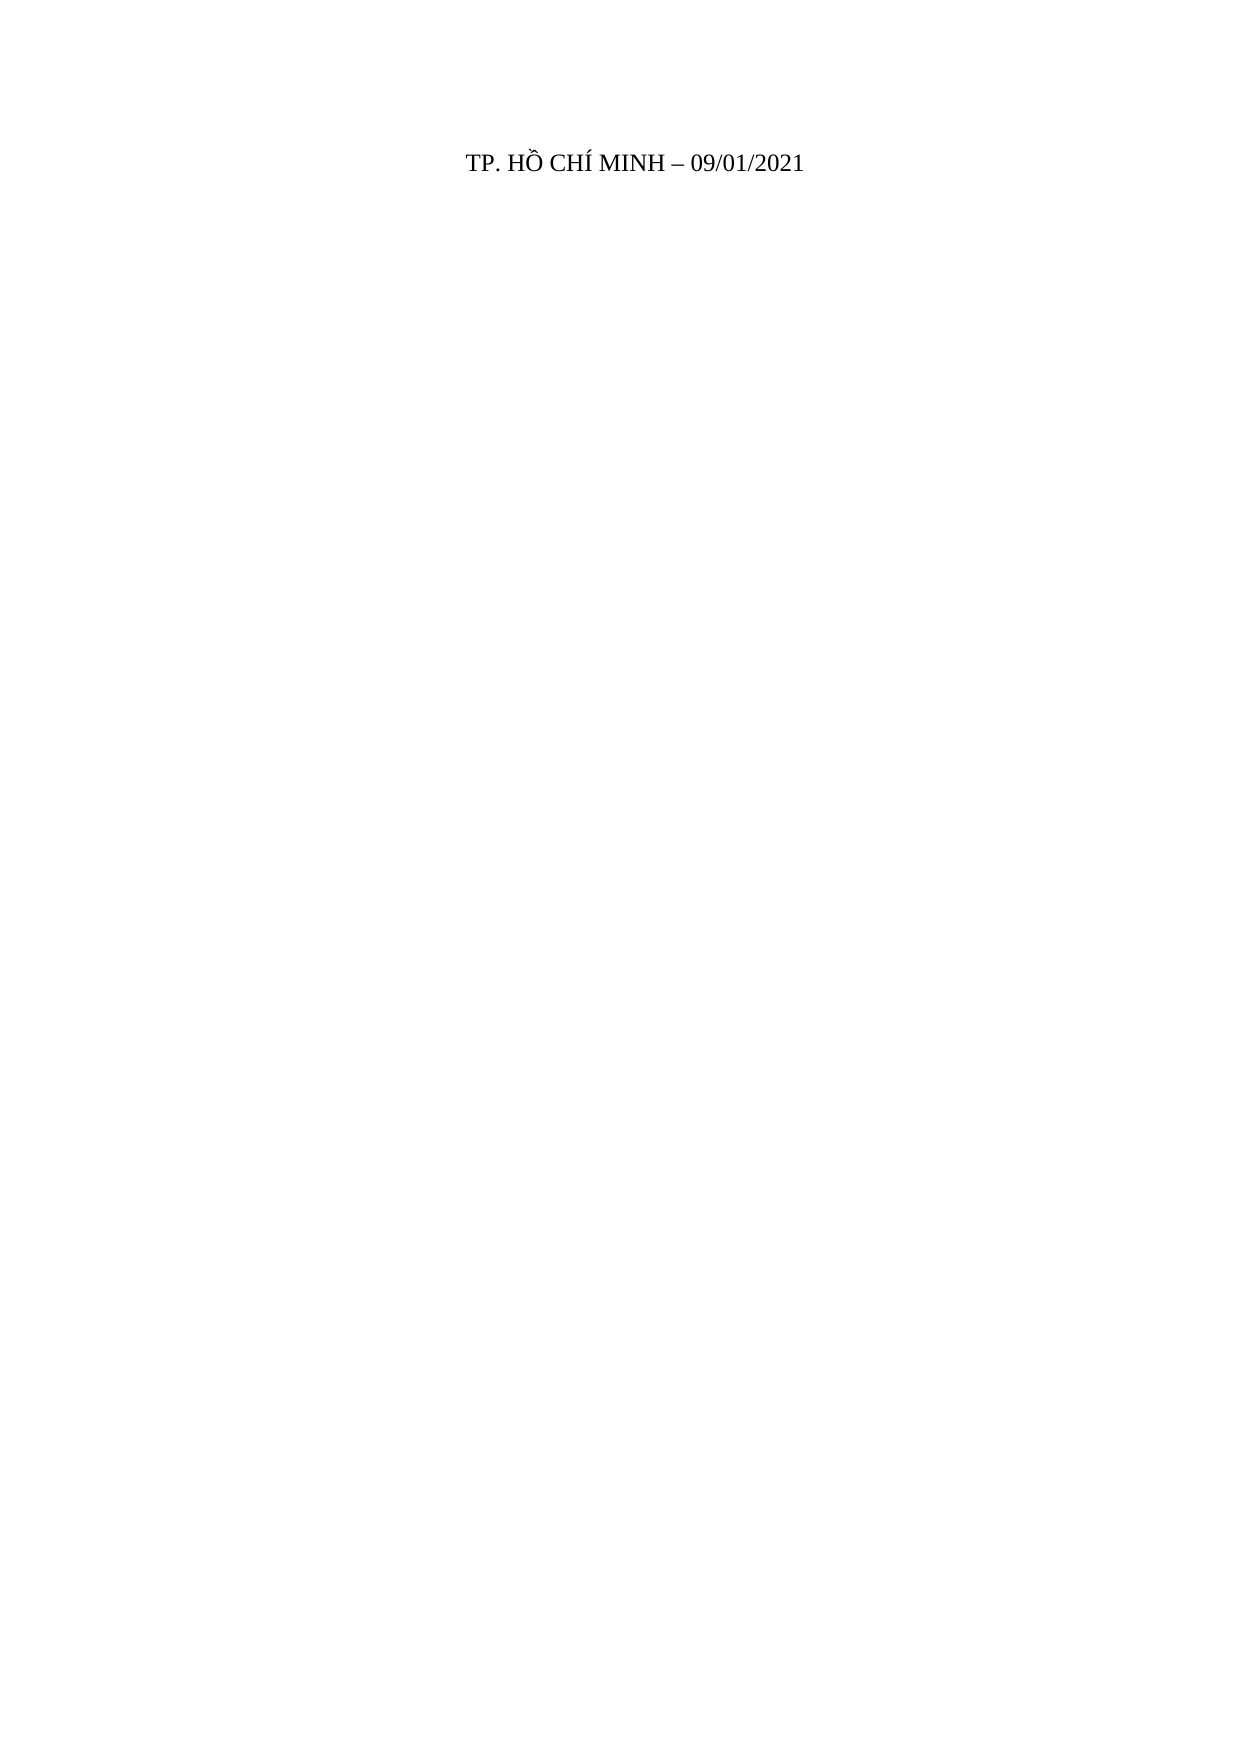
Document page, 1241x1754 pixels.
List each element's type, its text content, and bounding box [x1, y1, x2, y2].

text TP. HỒ CHÍ MINH – 09/01/2021 [148, 148, 1122, 176]
